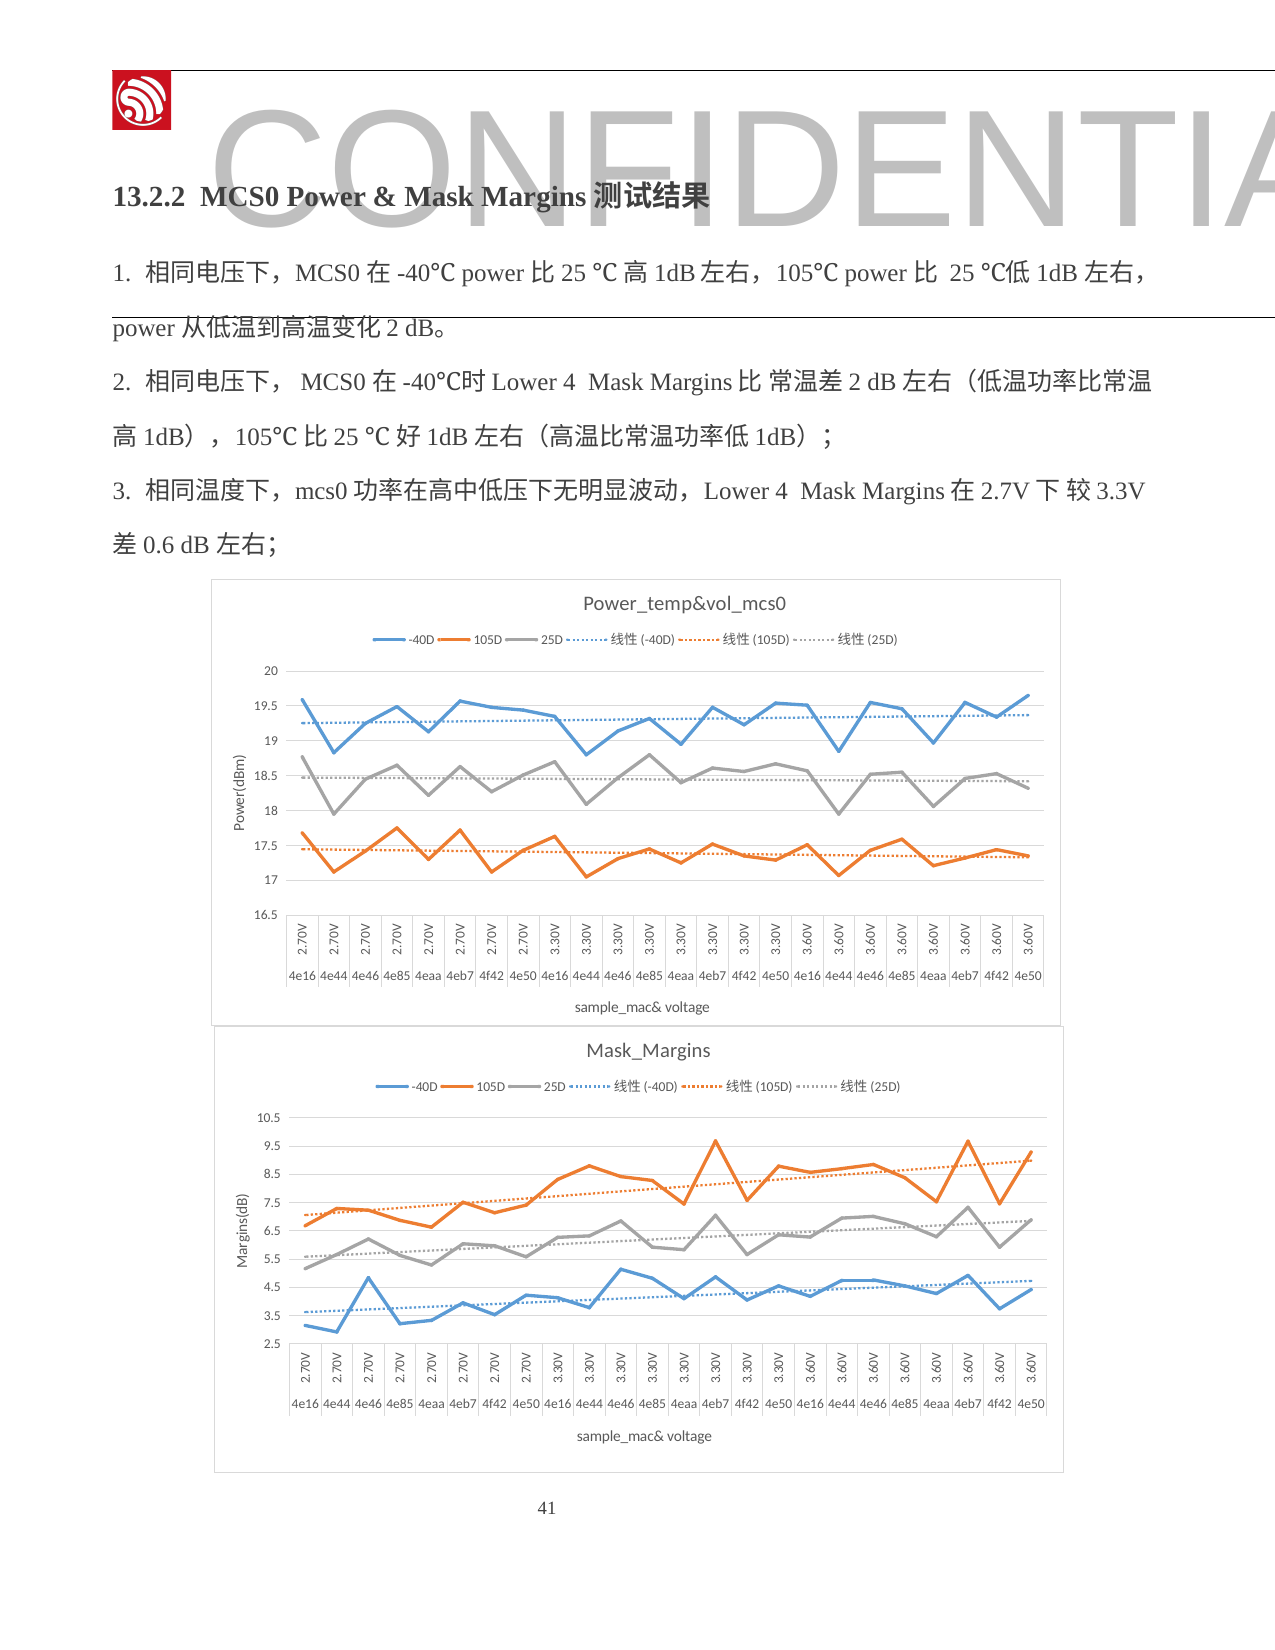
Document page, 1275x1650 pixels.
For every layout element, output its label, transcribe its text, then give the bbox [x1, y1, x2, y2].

subtitle MCS0 Power & Mask Margins 测试结果 [112, 173, 1163, 215]
list 相同电压下， MCS0 在 -40℃时 Lower 4 Mask Margins比 常温差2 dB 左右（低温功率比常温高 1dB），105℃ 比25 ℃ 好 1dB 左右（高温比常温功率低1dB）； [112, 362, 1163, 452]
list 相同温度下，mcs0 功率在高中低压下无明显波动，Lower 4 Mask Margins在 2.7V 下 较3.3V 差 0.6 dB 左右； [112, 470, 1163, 561]
list 相同电压下，MCS0 在 -40℃ power 比 25 ℃ 高 1dB左右，105℃ power 比 25 ℃低 1dB 左右，power 从低温到高温变化2 dB。 [112, 253, 1163, 343]
picture [112, 70, 172, 130]
